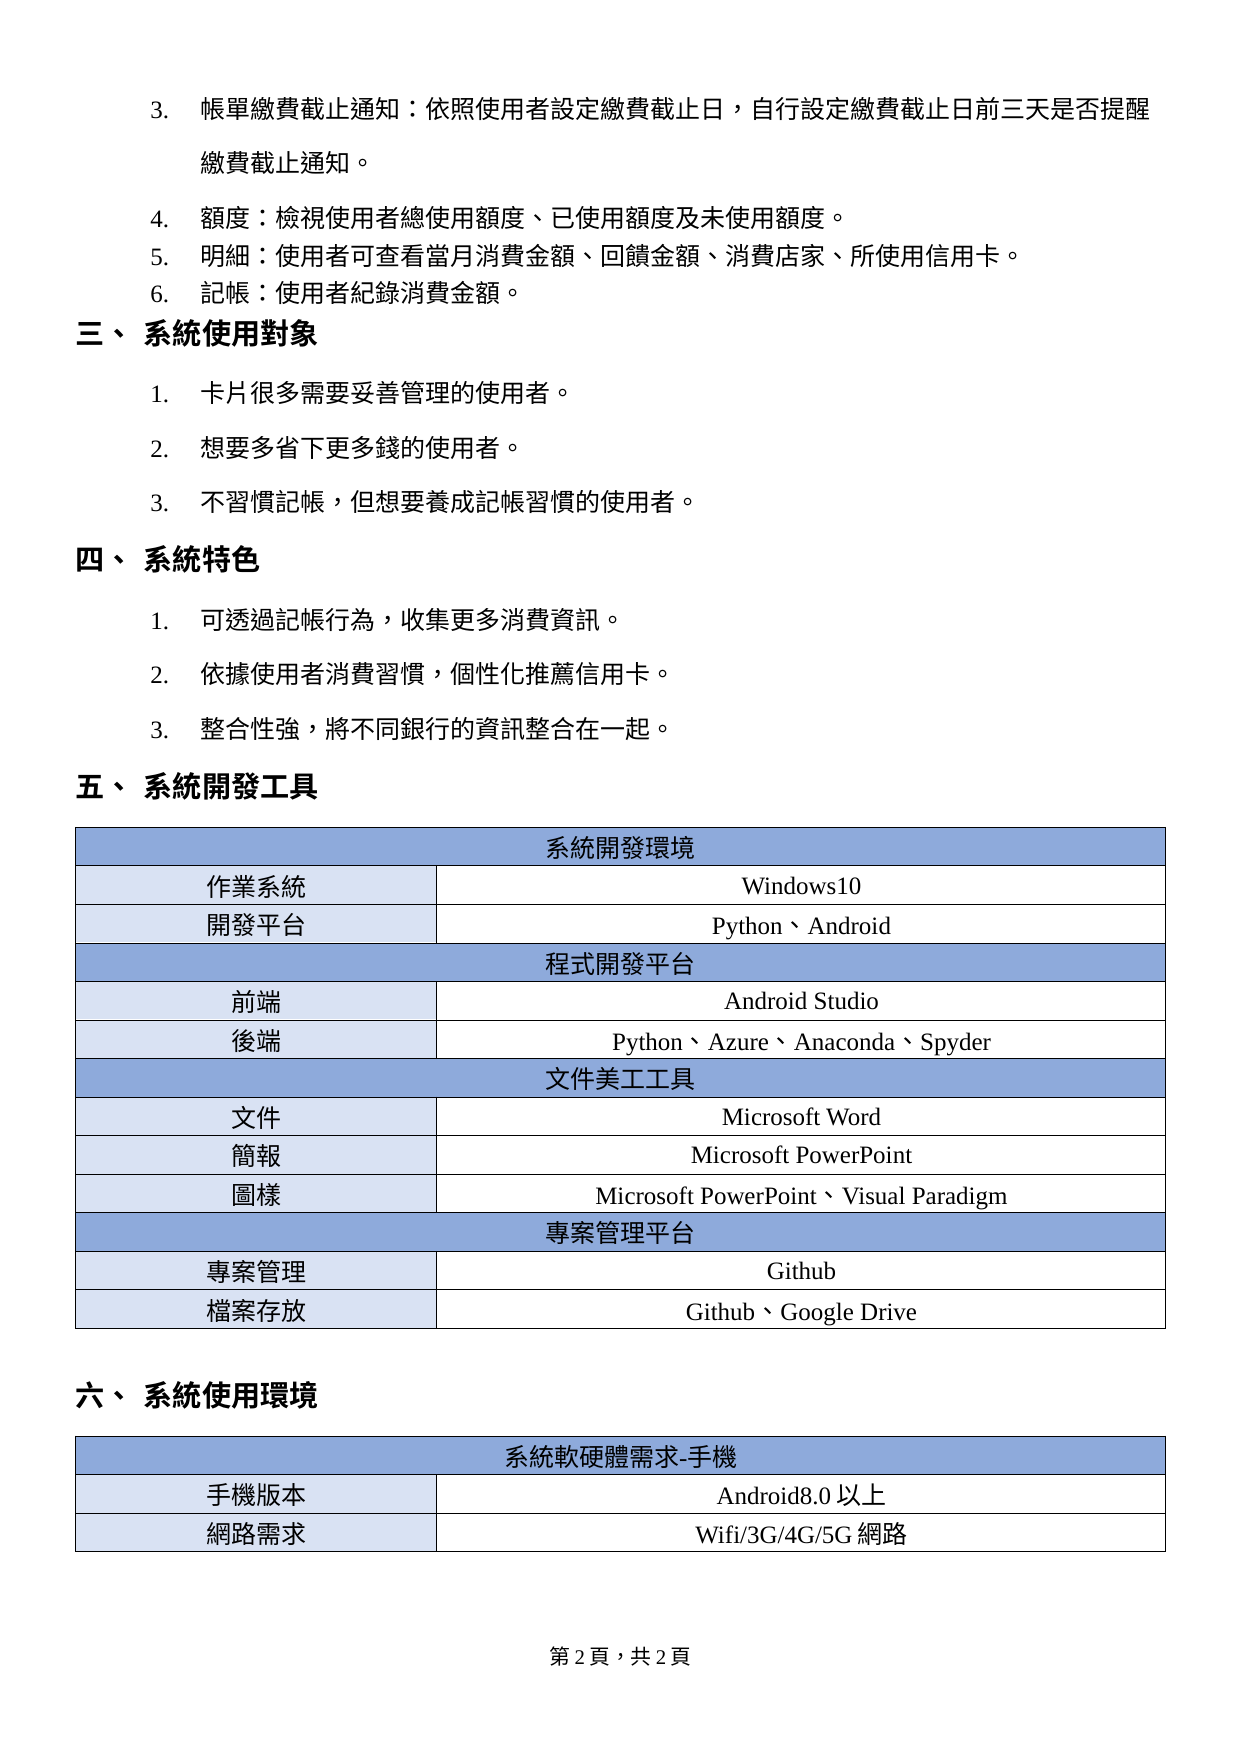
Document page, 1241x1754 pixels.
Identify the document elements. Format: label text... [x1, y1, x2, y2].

table_cell 專案管理 [76, 1252, 436, 1289]
table_cell 後端 [76, 1021, 436, 1058]
table_cell Android8.0以上 [437, 1475, 1165, 1513]
table_cell 檔案存放 [76, 1290, 436, 1328]
table_header 系統軟硬體需求-手機 [76, 1437, 1165, 1474]
table_cell 文件美工工具 [76, 1059, 1165, 1097]
table_cell 文件 [76, 1098, 436, 1135]
list 系統使用對象 [75, 310, 1165, 353]
list 依據使用者消費習慣，個性化推薦信用卡。 [150, 655, 1165, 691]
list 卡片很多需要妥善管理的使用者。 [150, 374, 1165, 410]
table_cell Microsoft Word [437, 1098, 1165, 1135]
list 不習慣記帳，但想要養成記帳習慣的使用者。 [150, 482, 1165, 519]
list 系統特色 [75, 537, 1165, 579]
table_cell Github、Google Drive [437, 1290, 1165, 1328]
table_cell Wifi/3G/4G/5G網路 [437, 1514, 1165, 1551]
table_cell 專案管理平台 [76, 1213, 1165, 1251]
table_cell Github [437, 1252, 1165, 1289]
table_cell 前端 [76, 982, 436, 1019]
list 系統開發工具 [75, 763, 1165, 806]
list 記帳：使用者紀錄消費金額。 [150, 273, 1165, 310]
table_cell Android Studio [437, 982, 1165, 1019]
list 想要多省下更多錢的使用者。 [150, 428, 1165, 464]
table_cell 程式開發平台 [76, 944, 1165, 981]
list 整合性強，將不同銀行的資訊整合在一起。 [150, 709, 1165, 745]
table_cell Windows10 [437, 866, 1165, 904]
list 可透過記帳行為，收集更多消費資訊。 [150, 600, 1165, 637]
list 帳單繳費截止通知：依照使用者設定繳費截止日，自行設定繳費截止日前三天是否提醒繳費截止通知。 [150, 89, 1165, 180]
list 額度：檢視使用者總使用額度、已使用額度及未使用額度。 [150, 198, 1165, 235]
table_cell Python、Azure、Anaconda、Spyder [437, 1021, 1165, 1058]
table_cell 圖樣 [76, 1175, 436, 1212]
table_cell 簡報 [76, 1136, 436, 1174]
table_cell 作業系統 [76, 866, 436, 904]
list 系統使用環境 [75, 1372, 1165, 1414]
table_cell Python、Android [437, 905, 1165, 942]
table_cell 手機版本 [76, 1475, 436, 1513]
list 明細：使用者可查看當月消費金額、回饋金額、消費店家、所使用信用卡。 [150, 235, 1165, 273]
table_cell 網路需求 [76, 1514, 436, 1551]
table_cell 開發平台 [76, 905, 436, 942]
table_cell Microsoft PowerPoint [437, 1136, 1165, 1174]
table_header 系統開發環境 [76, 828, 1165, 865]
table_cell Microsoft PowerPoint、Visual Paradigm [437, 1175, 1165, 1212]
